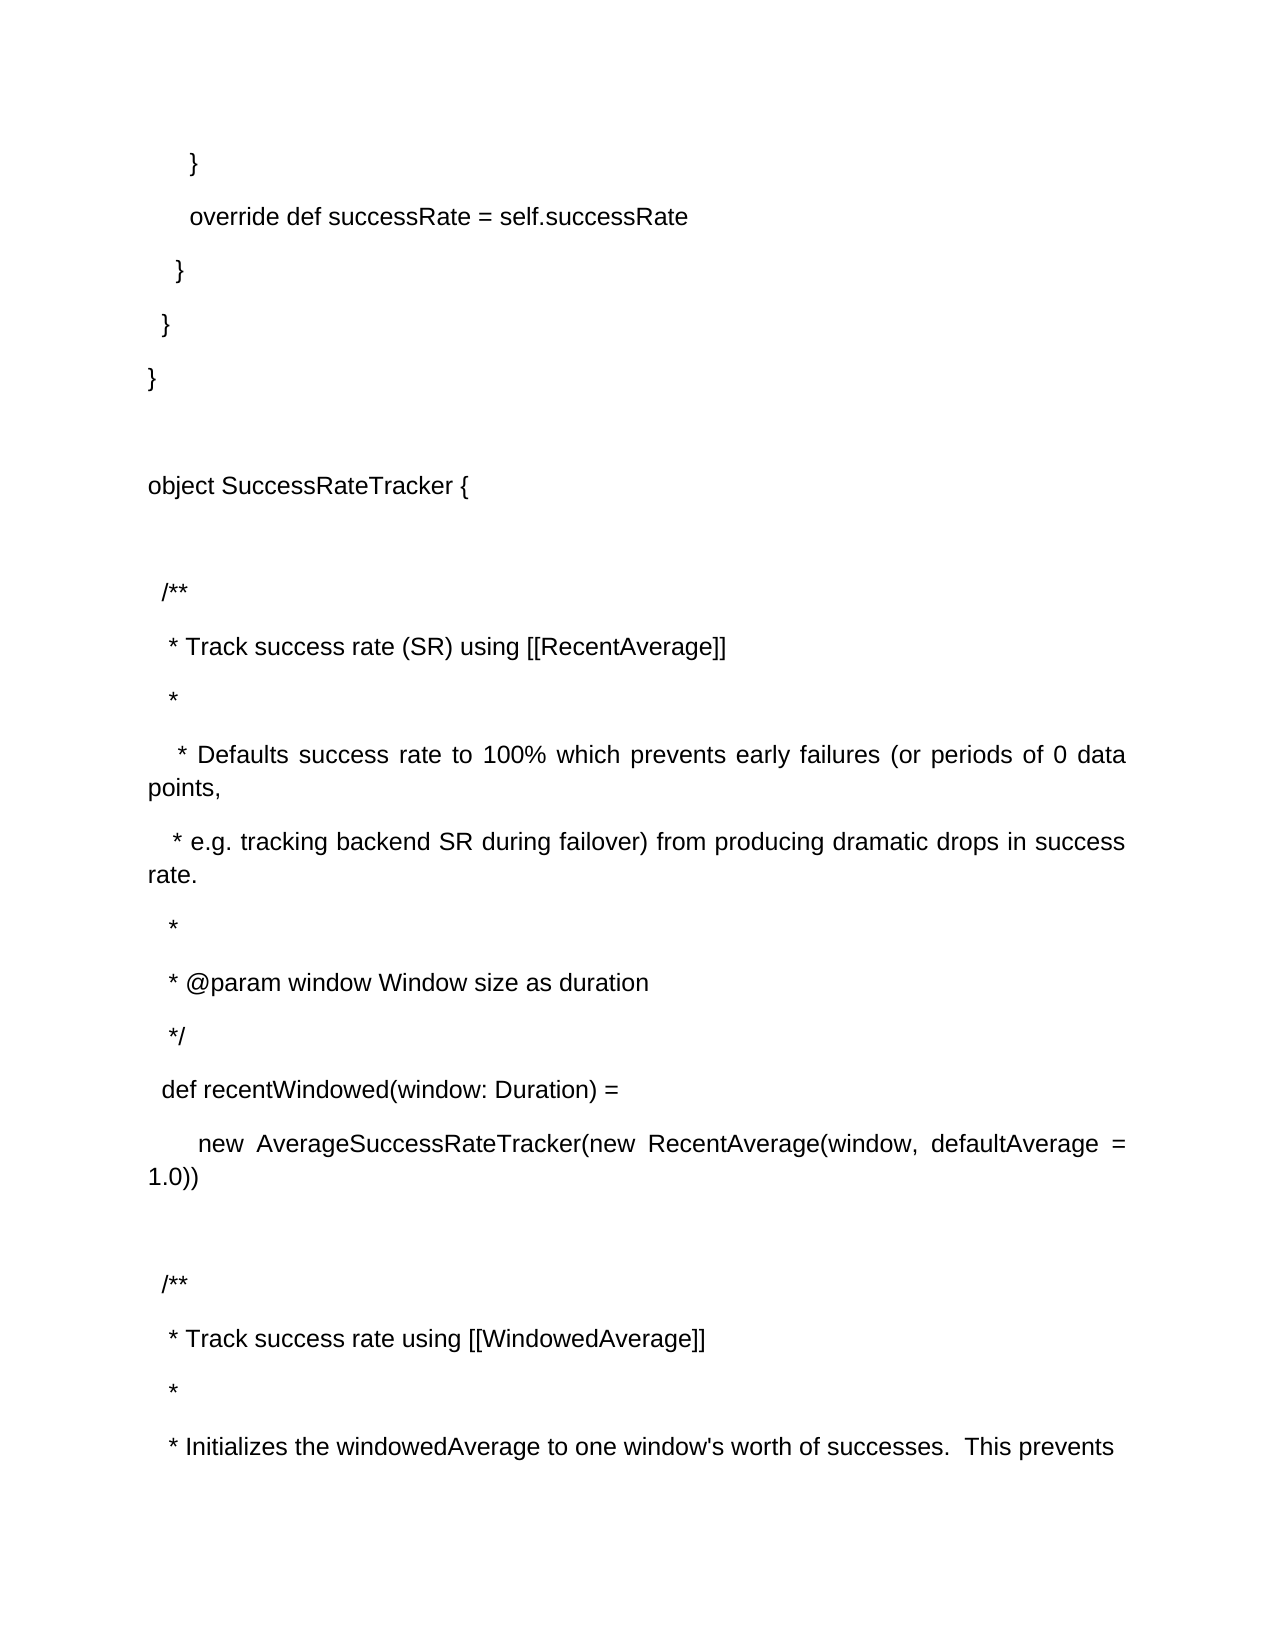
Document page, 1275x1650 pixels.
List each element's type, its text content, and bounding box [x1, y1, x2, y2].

text * Track success rate (SR) using [[RecentAverage]] [148, 632, 1127, 661]
text object SuccessRateTracker { [148, 471, 1127, 499]
text } [148, 309, 1127, 338]
text * Initializes the windowedAverage to one window's worth of successes. This prevents [148, 1431, 1127, 1460]
text def recentWindowed(window: Duration) = [148, 1075, 1127, 1104]
text */ [148, 1021, 1127, 1050]
text } [148, 363, 1127, 392]
text * Track success rate using [[WindowedAverage]] [148, 1324, 1127, 1352]
text * Defaults success rate to 100% which prevents early failures (or periods of 0 data points, [148, 740, 1127, 802]
text /** [148, 578, 1127, 607]
text } [148, 255, 1127, 284]
text /** [148, 1270, 1127, 1299]
text * [148, 1378, 1127, 1406]
text * @param window Window size as duration [148, 968, 1127, 996]
text * [148, 914, 1127, 942]
text new AverageSuccessRateTracker(new RecentAverage(window, defaultAverage = 1.0)) [148, 1129, 1127, 1191]
text override def successRate = self.successRate [148, 201, 1127, 230]
text * [148, 686, 1127, 715]
text } [148, 148, 1127, 176]
text * e.g. tracking backend SR during failover) from producing dramatic drops in success rate. [148, 827, 1127, 889]
